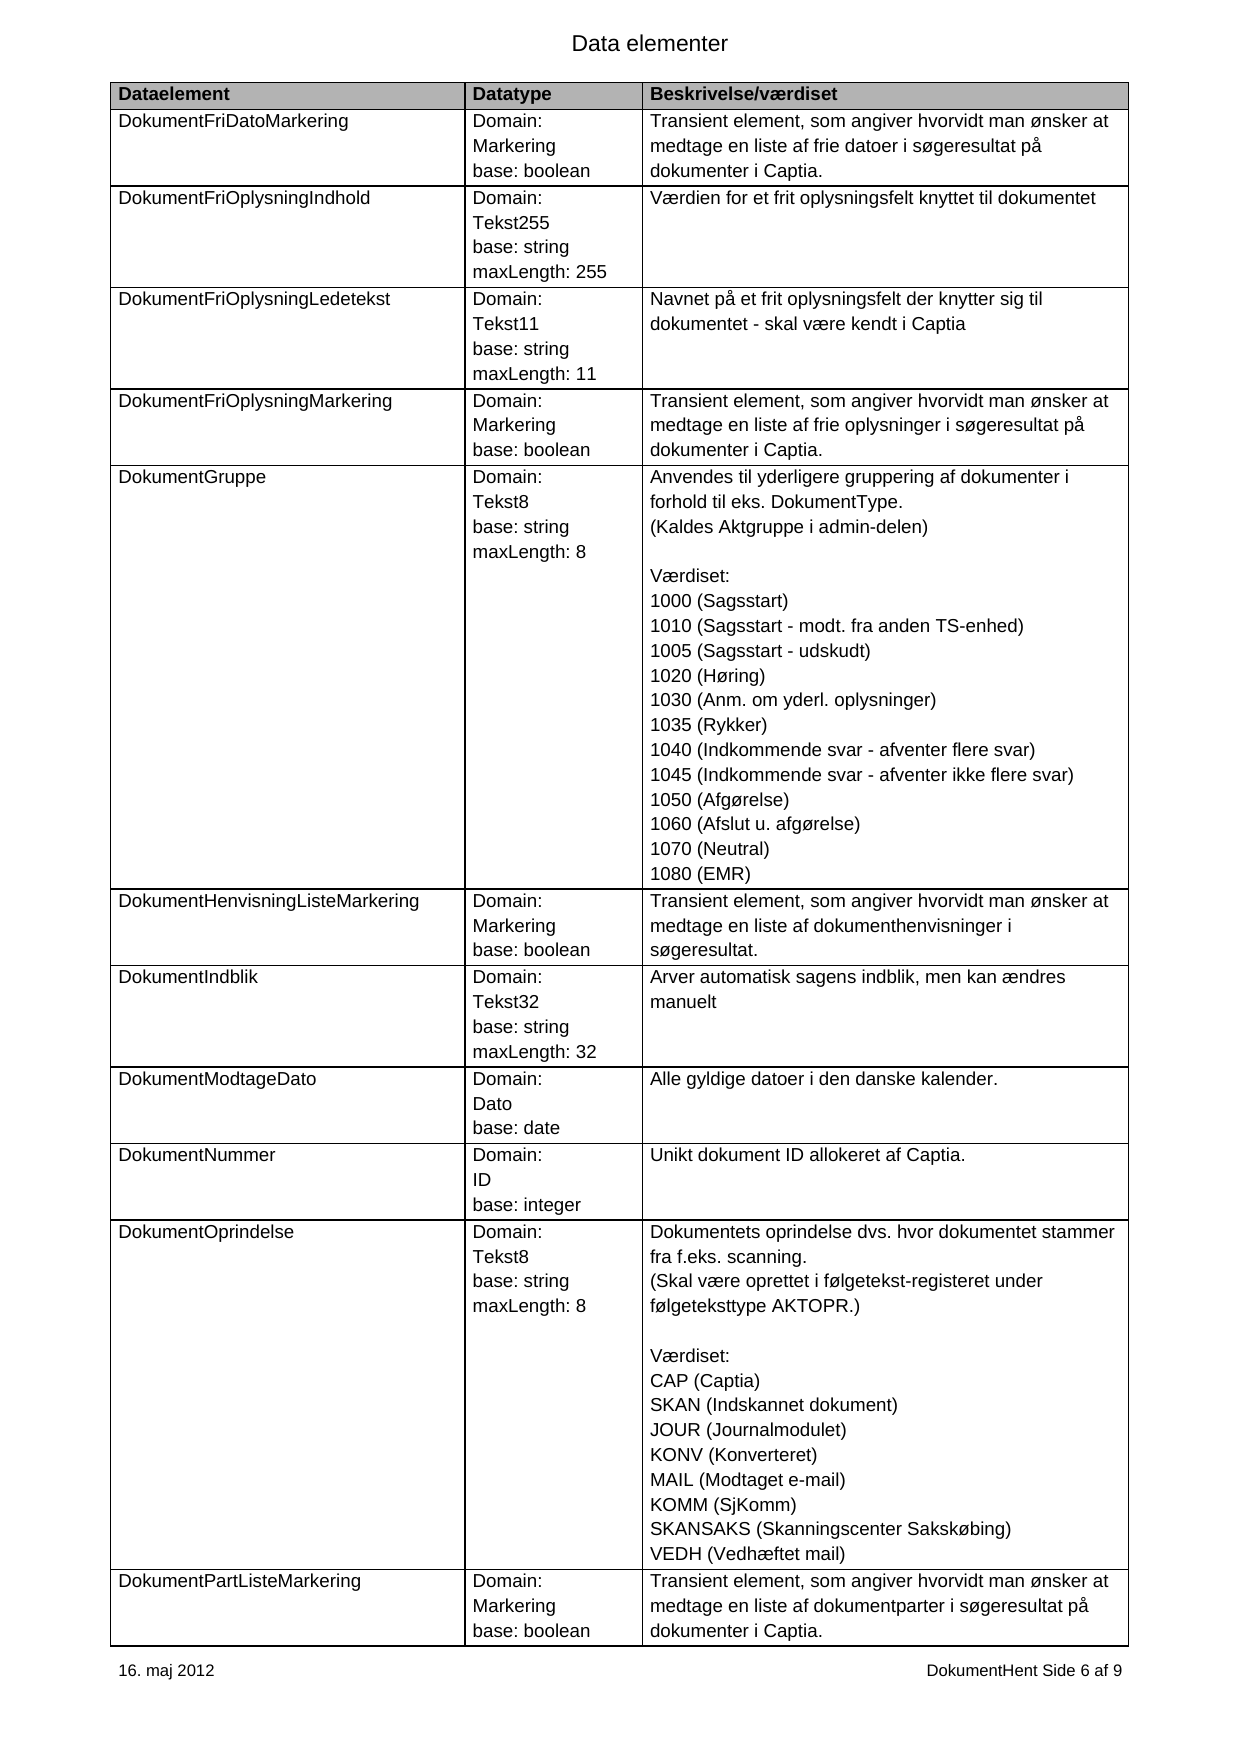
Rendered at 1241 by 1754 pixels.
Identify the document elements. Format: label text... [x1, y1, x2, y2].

table_header Dataelement [111, 83, 464, 109]
table_cell Transient element, som angiver hvorvidt man ønsker at medtage en liste af frie oplysninger i søgeresultat på dokumenter i Captia. [643, 390, 1128, 464]
table_cell Alle gyldige datoer i den danske kalender. [643, 1068, 1128, 1143]
table_cell Transient element, som angiver hvorvidt man ønsker at medtage en liste af dokumenthenvisninger i søgeresultat. [643, 890, 1128, 965]
table_cell Domain: Tekst255 base: string maxLength: 255 [466, 187, 642, 287]
table_cell Domain: Markering base: boolean [466, 1570, 642, 1645]
table_cell Transient element, som angiver hvorvidt man ønsker at medtage en liste af dokumentparter i søgeresultat på dokumenter i Captia. [643, 1570, 1128, 1645]
table_cell Domain: Markering base: boolean [466, 390, 642, 464]
table_cell Domain: ID base: integer [466, 1144, 642, 1219]
table_header Beskrivelse/værdiset [643, 83, 1128, 109]
table_cell Værdien for et frit oplysningsfelt knyttet til dokumentet [643, 187, 1128, 287]
table_cell DokumentFriOplysningLedetekst [111, 288, 464, 388]
table_cell Domain: Markering base: boolean [466, 110, 642, 185]
table_cell Domain: Dato base: date [466, 1068, 642, 1143]
table_cell DokumentFriOplysningMarkering [111, 390, 464, 464]
table_cell Transient element, som angiver hvorvidt man ønsker at medtage en liste af frie datoer i søgeresultat på dokumenter i Captia. [643, 110, 1128, 185]
table_cell Navnet på et frit oplysningsfelt der knytter sig til dokumentet - skal være kendt i Captia [643, 288, 1128, 388]
table_cell Domain: Markering base: boolean [466, 890, 642, 965]
table_cell Dokumentets oprindelse dvs. hvor dokumentet stammer fra f.eks. scanning. (Skal være oprettet i følgetekst-registeret under følgeteksttype AKTOPR.) Værdiset: CAP (Captia) SKAN (Indskannet dokument) JOUR (Journalmodulet) KONV (Konverteret) MAIL (Modtaget e-mail) KOMM (SjKomm) SKANSAKS (Skanningscenter Sakskøbing) VEDH (Vedhæftet mail) [643, 1221, 1128, 1568]
table_cell Domain: Tekst8 base: string maxLength: 8 [466, 1221, 642, 1568]
table_cell Domain: Tekst32 base: string maxLength: 32 [466, 966, 642, 1066]
table_cell DokumentIndblik [111, 966, 464, 1066]
table_cell DokumentHenvisningListeMarkering [111, 890, 464, 965]
table_cell DokumentPartListeMarkering [111, 1570, 464, 1645]
table_cell Domain: Tekst8 base: string maxLength: 8 [466, 466, 642, 888]
table_cell Anvendes til yderligere gruppering af dokumenter i forhold til eks. DokumentType. (Kaldes Aktgruppe i admin-delen) Værdiset: 1000 (Sagsstart) 1010 (Sagsstart - modt. fra anden TS-enhed) 1005 (Sagsstart - udskudt) 1020 (Høring) 1030 (Anm. om yderl. oplysninger) 1035 (Rykker) 1040 (Indkommende svar - afventer flere svar) 1045 (Indkommende svar - afventer ikke flere svar) 1050 (Afgørelse) 1060 (Afslut u. afgørelse) 1070 (Neutral) 1080 (EMR) [643, 466, 1128, 888]
table_cell DokumentNummer [111, 1144, 464, 1219]
table_cell DokumentFriOplysningIndhold [111, 187, 464, 287]
table_cell Arver automatisk sagens indblik, men kan ændres manuelt [643, 966, 1128, 1066]
table_cell Domain: Tekst11 base: string maxLength: 11 [466, 288, 642, 388]
table_header Datatype [466, 83, 642, 109]
table_cell DokumentModtageDato [111, 1068, 464, 1143]
table_cell DokumentOprindelse [111, 1221, 464, 1568]
table_cell DokumentFriDatoMarkering [111, 110, 464, 185]
table_cell DokumentGruppe [111, 466, 464, 888]
table_cell Unikt dokument ID allokeret af Captia. [643, 1144, 1128, 1219]
